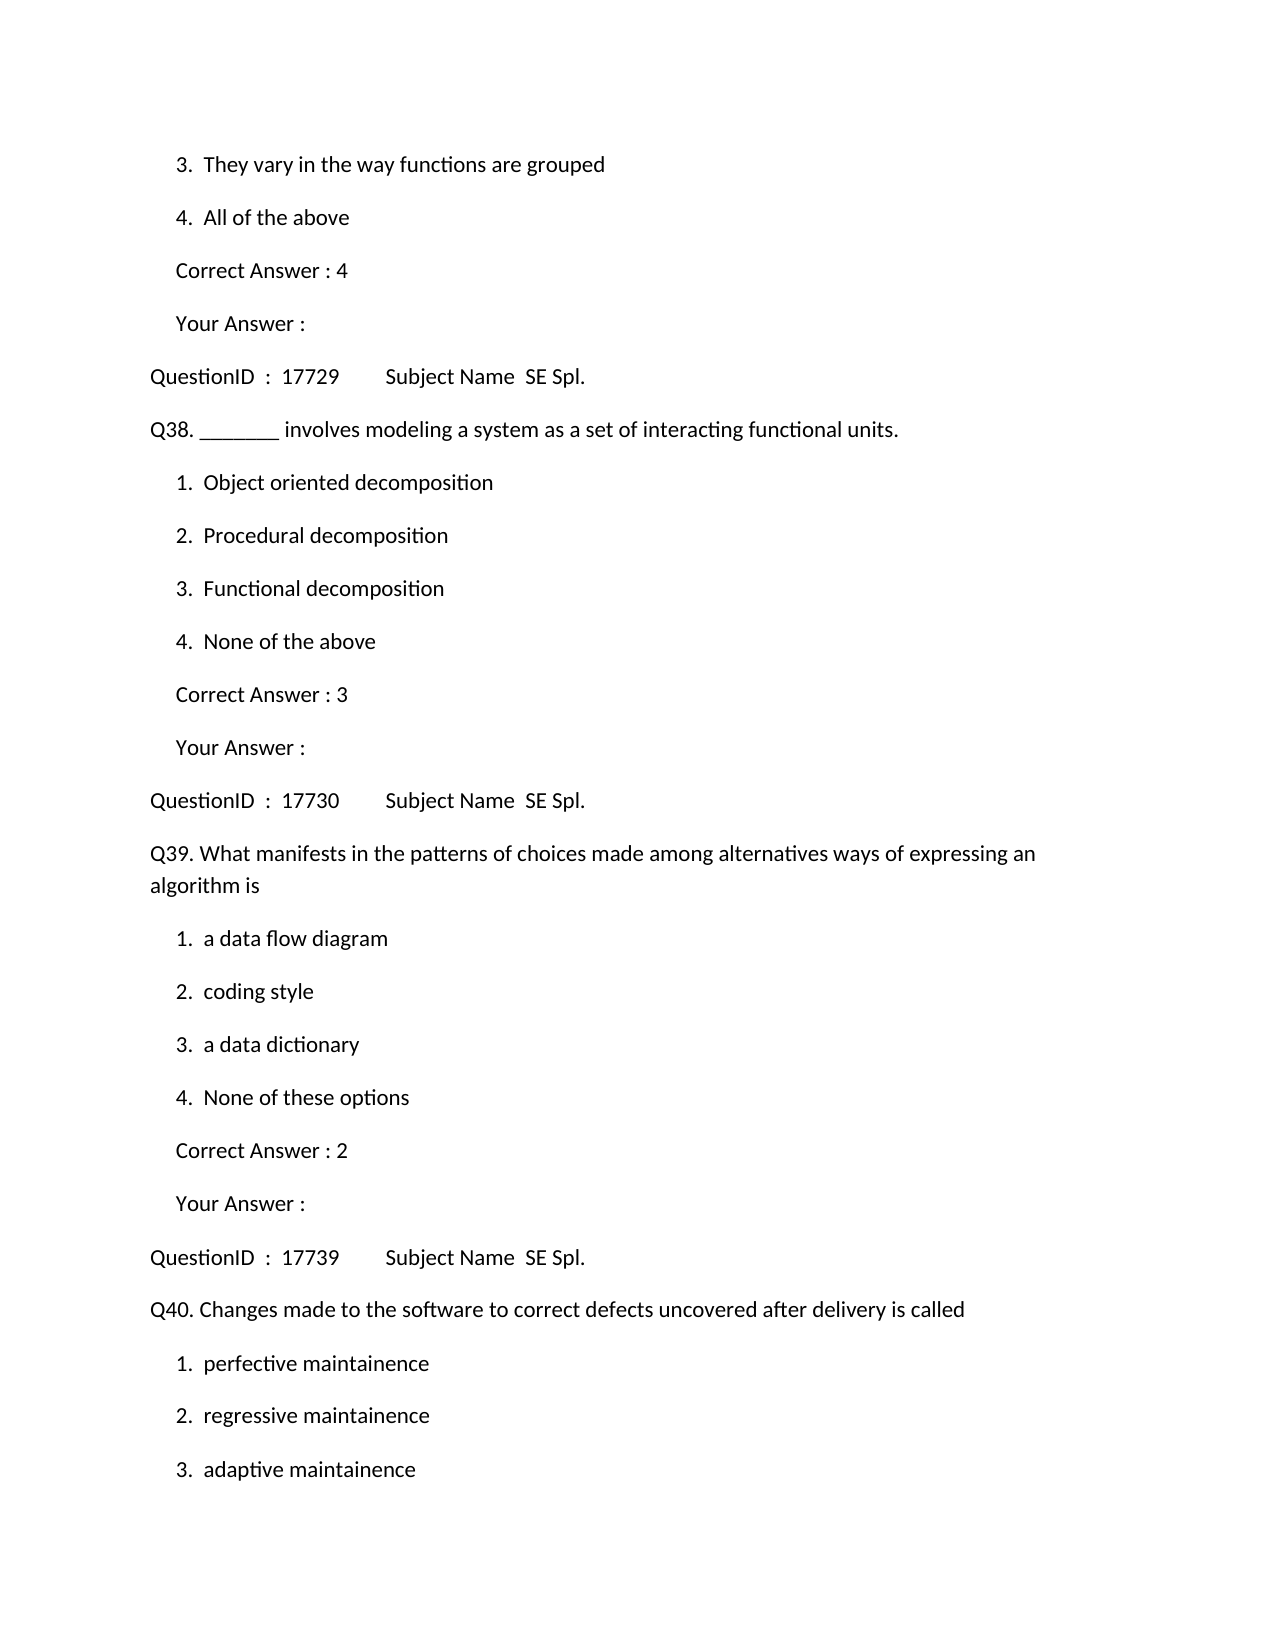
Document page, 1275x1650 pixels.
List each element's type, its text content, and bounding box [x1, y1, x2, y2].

text 1. Object oriented decomposition [150, 468, 1125, 496]
text Correct Answer : 3 [150, 680, 1125, 708]
text 2. coding style [150, 977, 1125, 1006]
text Your Answer : [150, 309, 1125, 337]
text Q40. Changes made to the software to correct defects uncovered after delivery is called [150, 1296, 1125, 1324]
text QuestionID : 17739 Subject Name SE Spl. [150, 1243, 1125, 1271]
text 3. adaptive maintainence [150, 1455, 1125, 1483]
text 1. a data flow diagram [150, 924, 1125, 952]
text QuestionID : 17729 Subject Name SE Spl. [150, 362, 1125, 390]
text 3. Functional decomposition [150, 574, 1125, 602]
text Correct Answer : 4 [150, 256, 1125, 284]
text QuestionID : 17730 Subject Name SE Spl. [150, 786, 1125, 814]
text 2. Procedural decomposition [150, 521, 1125, 549]
text 4. None of these options [150, 1083, 1125, 1112]
text 4. All of the above [150, 203, 1125, 231]
text 2. regressive maintainence [150, 1402, 1125, 1430]
text 4. None of the above [150, 627, 1125, 655]
text Correct Answer : 2 [150, 1137, 1125, 1164]
text Your Answer : [150, 1189, 1125, 1218]
text 3. They vary in the way functions are grouped [150, 150, 1125, 178]
text 1. perfective maintainence [150, 1349, 1125, 1377]
text Your Answer : [150, 733, 1125, 761]
text 3. a data dictionary [150, 1031, 1125, 1058]
text Q39. What manifests in the patterns of choices made among alternatives ways of expressing an algorithm is [150, 839, 1125, 899]
text Q38. _______ involves modeling a system as a set of interacting functional units. [150, 415, 1125, 443]
